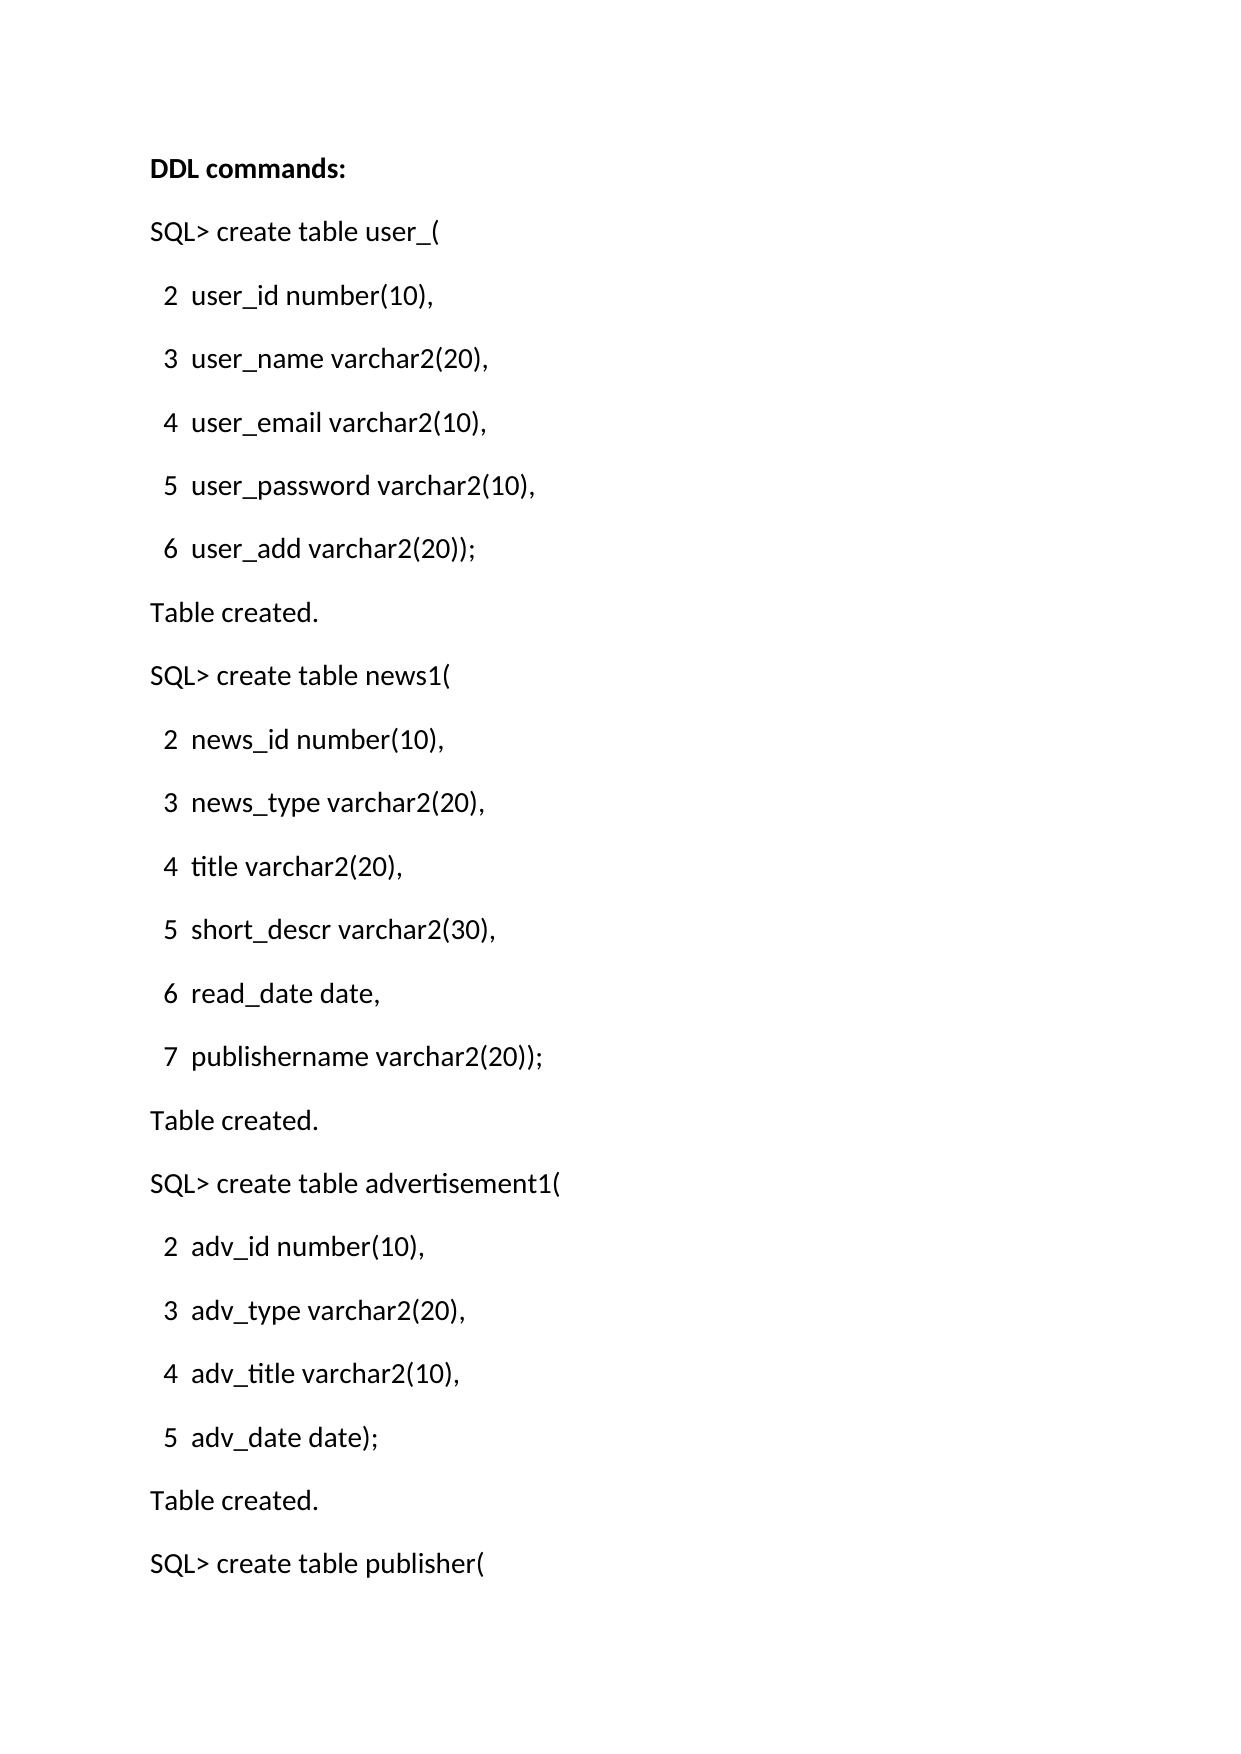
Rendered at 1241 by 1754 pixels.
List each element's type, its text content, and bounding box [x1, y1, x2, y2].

text SQL> create table news1( [150, 657, 1090, 693]
text 5 adv_date date); [150, 1419, 1090, 1454]
text 4 adv_title varchar2(10), [150, 1355, 1090, 1391]
text 5 user_password varchar2(10), [150, 467, 1090, 503]
text 2 adv_id number(10), [150, 1228, 1090, 1264]
text DDL commands: [150, 150, 1090, 186]
text Table created. [150, 594, 1090, 630]
text Table created. [150, 1102, 1090, 1137]
text SQL> create table publisher( [150, 1546, 1090, 1581]
text 3 news_type varchar2(20), [150, 784, 1090, 820]
text 4 user_email varchar2(10), [150, 404, 1090, 439]
text Table created. [150, 1482, 1090, 1518]
text 3 user_name varchar2(20), [150, 340, 1090, 376]
text 6 user_add varchar2(20)); [150, 531, 1090, 566]
text 3 adv_type varchar2(20), [150, 1292, 1090, 1327]
text SQL> create table advertisement1( [150, 1165, 1090, 1201]
text 4 title varchar2(20), [150, 848, 1090, 883]
text SQL> create table user_( [150, 213, 1090, 249]
text 2 user_id number(10), [150, 277, 1090, 312]
text 2 news_id number(10), [150, 721, 1090, 757]
text 7 publishername varchar2(20)); [150, 1038, 1090, 1074]
text 6 read_date date, [150, 975, 1090, 1010]
text 5 short_descr varchar2(30), [150, 911, 1090, 947]
